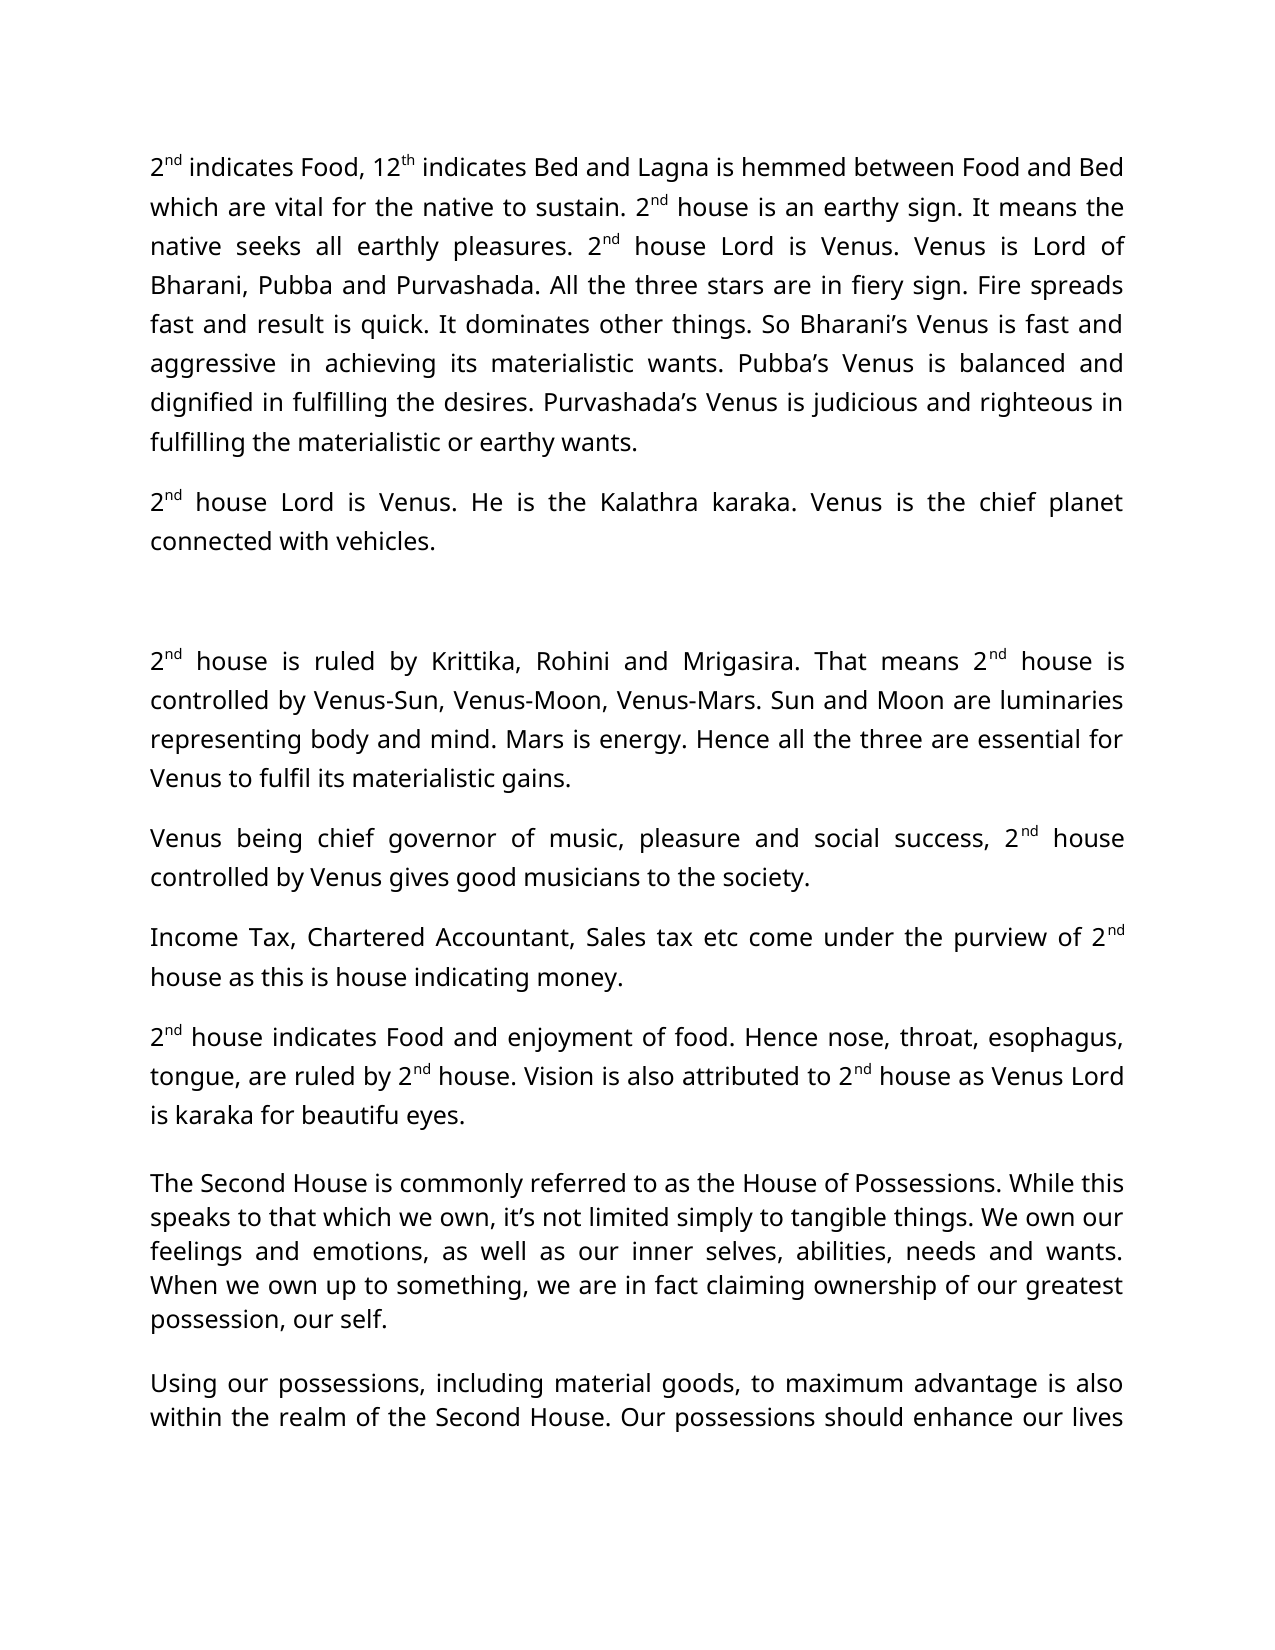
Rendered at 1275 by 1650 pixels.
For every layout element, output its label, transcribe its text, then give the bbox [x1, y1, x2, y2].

text The Second House is commonly referred to as the House of Possessions. While this speaks to that which we own, it’s not limited simply to tangible things. We own our feelings and emotions, as well as our inner selves, abilities, needs and wants. When we own up to something, we are in fact claiming ownership of our greatest possession, our self. [150, 1166, 1125, 1336]
text Venus being chief governor of music, pleasure and social success, 2nd house controlled by Venus gives good musicians to the society. [150, 821, 1125, 894]
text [150, 1365, 1125, 1433]
text Income Tax, Chartered Accountant, Sales tax etc come under the purview of 2nd house as this is house indicating money. [150, 920, 1125, 993]
text 2nd house indicates Food and enjoyment of food. Hence nose, throat, esophagus, tongue, are ruled by 2nd house. Vision is also attributed to 2nd house as Venus Lord is karaka for beautifu eyes. [150, 1019, 1125, 1132]
text 2nd house Lord is Venus. He is the Kalathra karaka. Venus is the chief planet connected with vehicles. [150, 484, 1125, 557]
text 2nd house is ruled by Krittika, Rohini and Mrigasira. That means 2nd house is controlled by Venus-Sun, Venus-Moon, Venus-Mars. Sun and Moon are luminaries representing body and mind. Mars is energy. Hence all the three are essential for Venus to fulfil its materialistic gains. [150, 643, 1125, 795]
text 2nd indicates Food, 12th indicates Bed and Lagna is hemmed between Food and Bed which are vital for the native to sustain. 2nd house is an earthy sign. It means the native seeks all earthly pleasures. 2nd house Lord is Venus. Venus is Lord of Bharani, Pubba and Purvashada. All the three stars are in fiery sign. Fire spreads fast and result is quick. It dominates other things. So Bharani’s Venus is fast and aggressive in achieving its materialistic wants. Pubba’s Venus is balanced and dignified in fulfilling the desires. Purvashada’s Venus is judicious and righteous in fulfilling the materialistic or earthy wants. [150, 150, 1125, 458]
